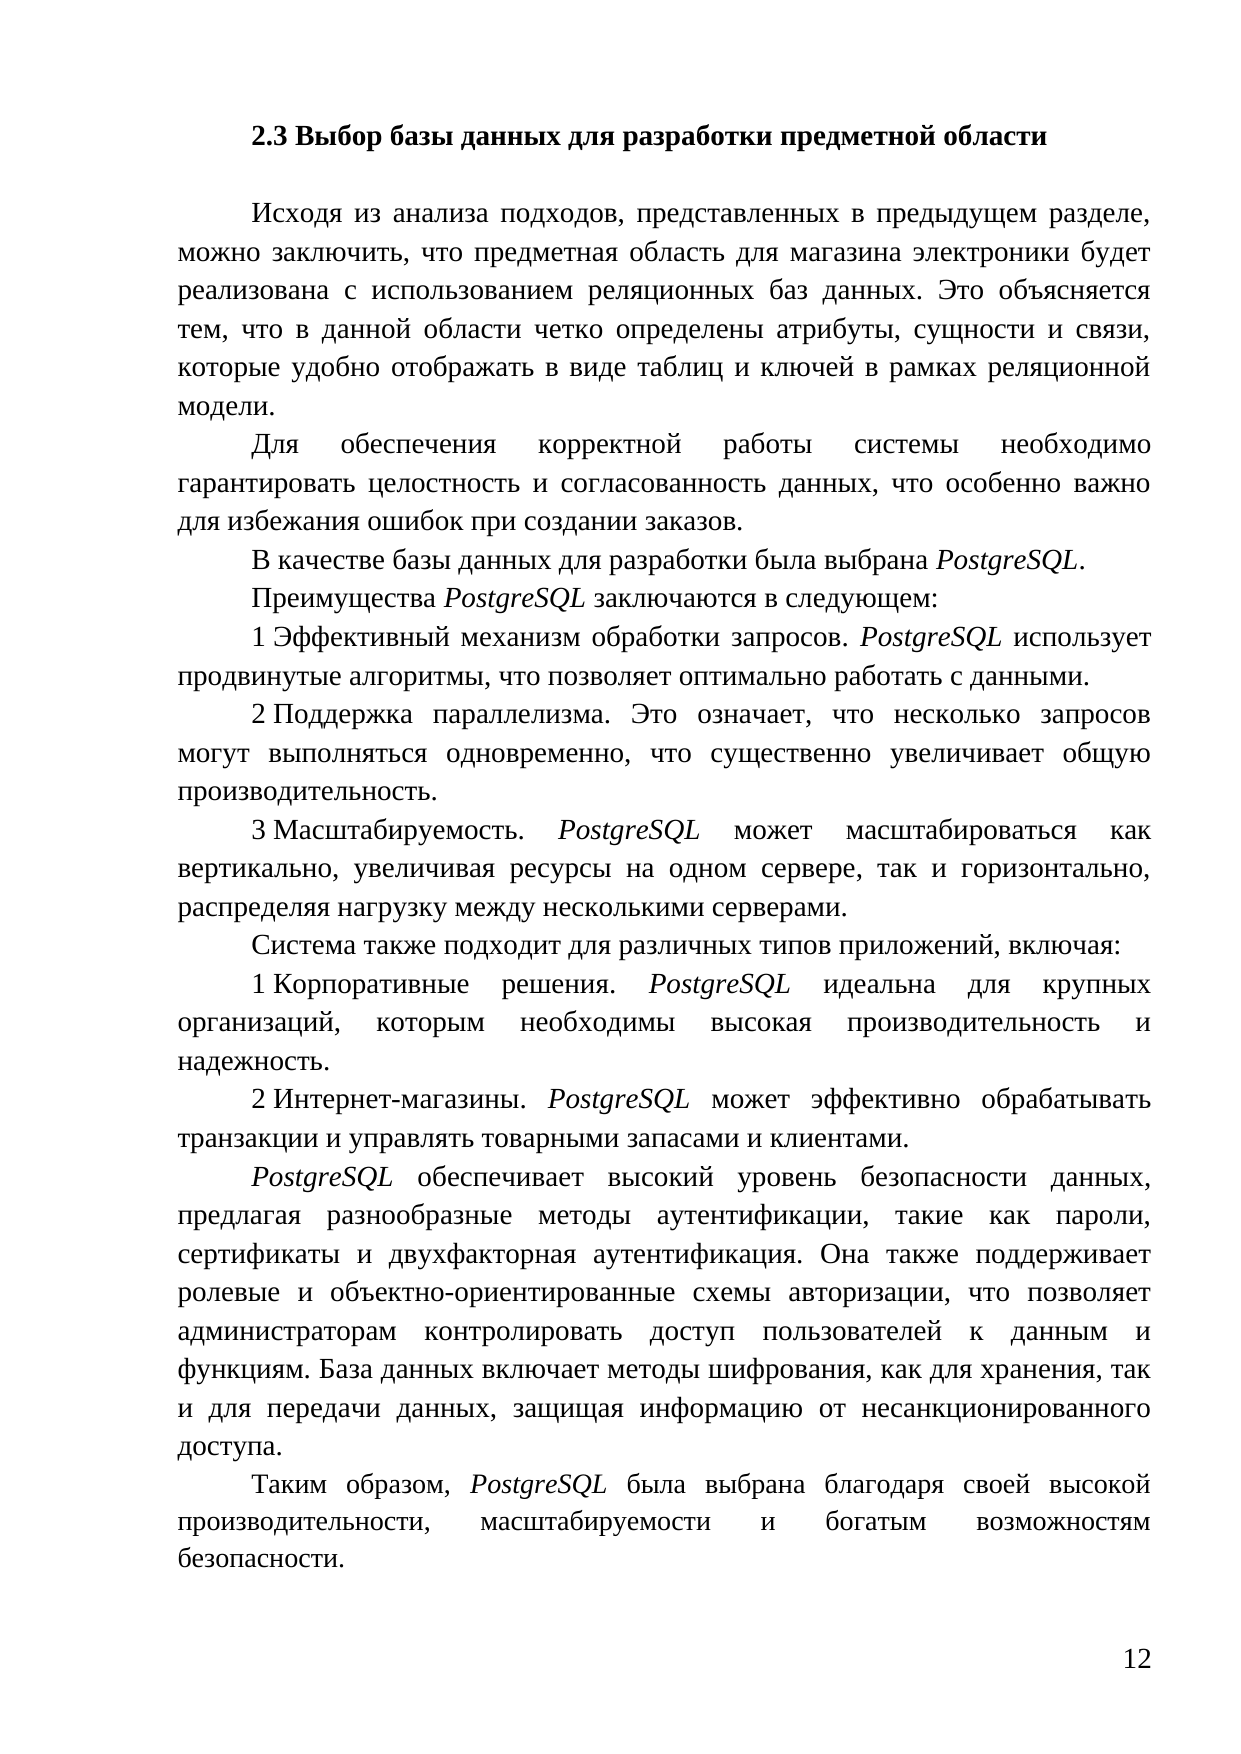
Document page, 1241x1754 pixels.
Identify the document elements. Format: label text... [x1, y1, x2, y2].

text Преимущества PostgreSQL заключаются в следующем: [177, 581, 1152, 614]
text PostgreSQL обеспечивает высокий уровень безопасности данных, предлагая разнообразные методы аутентификации, такие как пароли, сертификаты и двухфакторная аутентификация. Она также поддерживает ролевые и объектно-ориентированные схемы авторизации, что позволяет администраторам контролировать доступ пользователей к данным и функциям. База данных включает методы шифрования, как для хранения, так и для передачи данных, защищая информацию от несанкционированного доступа. [177, 1159, 1152, 1462]
text Таким образом, PostgreSQL была выбрана благодаря своей высокой производительности, масштабируемости и богатым возможностям безопасности. [177, 1467, 1152, 1574]
text Исходя из анализа подходов, представленных в предыдущем разделе, можно заключить, что предметная область для магазина электроники будет реализована с использованием реляционных баз данных. Это объясняется тем, что в данной области четко определены атрибуты, сущности и связи, которые удобно отображать в виде таблиц и ключей в рамках реляционной модели. [177, 195, 1152, 421]
text 2 Интернет-магазины. PostgreSQL может эффективно обрабатывать транзакции и управлять товарными запасами и клиентами. [177, 1082, 1152, 1154]
text 3 Масштабируемость. PostgreSQL может масштабироваться как вертикально, увеличивая ресурсы на одном сервере, так и горизонтально, распределяя нагрузку между несколькими серверами. [177, 812, 1152, 922]
text Система также подходит для различных типов приложений, включая: [177, 927, 1152, 961]
text Для обеспечения корректной работы системы необходимо гарантировать целостность и согласованность данных, что особенно важно для избежания ошибок при создании заказов. [177, 426, 1152, 537]
subtitle 2.3 Выбор базы данных для разработки предметной области [177, 118, 1152, 152]
text В качестве базы данных для разработки была выбрана PostgreSQL. [177, 542, 1152, 576]
text 1 Корпоративные решения. PostgreSQL идеальна для крупных организаций, которым необходимы высокая производительность и надежность. [177, 966, 1152, 1077]
text 2 Поддержка параллелизма. Это означает, что несколько запросов могут выполняться одновременно, что существенно увеличивает общую производительность. [177, 696, 1152, 807]
text 1 Эффективный механизм обработки запросов. PostgreSQL использует продвинутые алгоритмы, что позволяет оптимально работать с данными. [177, 619, 1152, 691]
